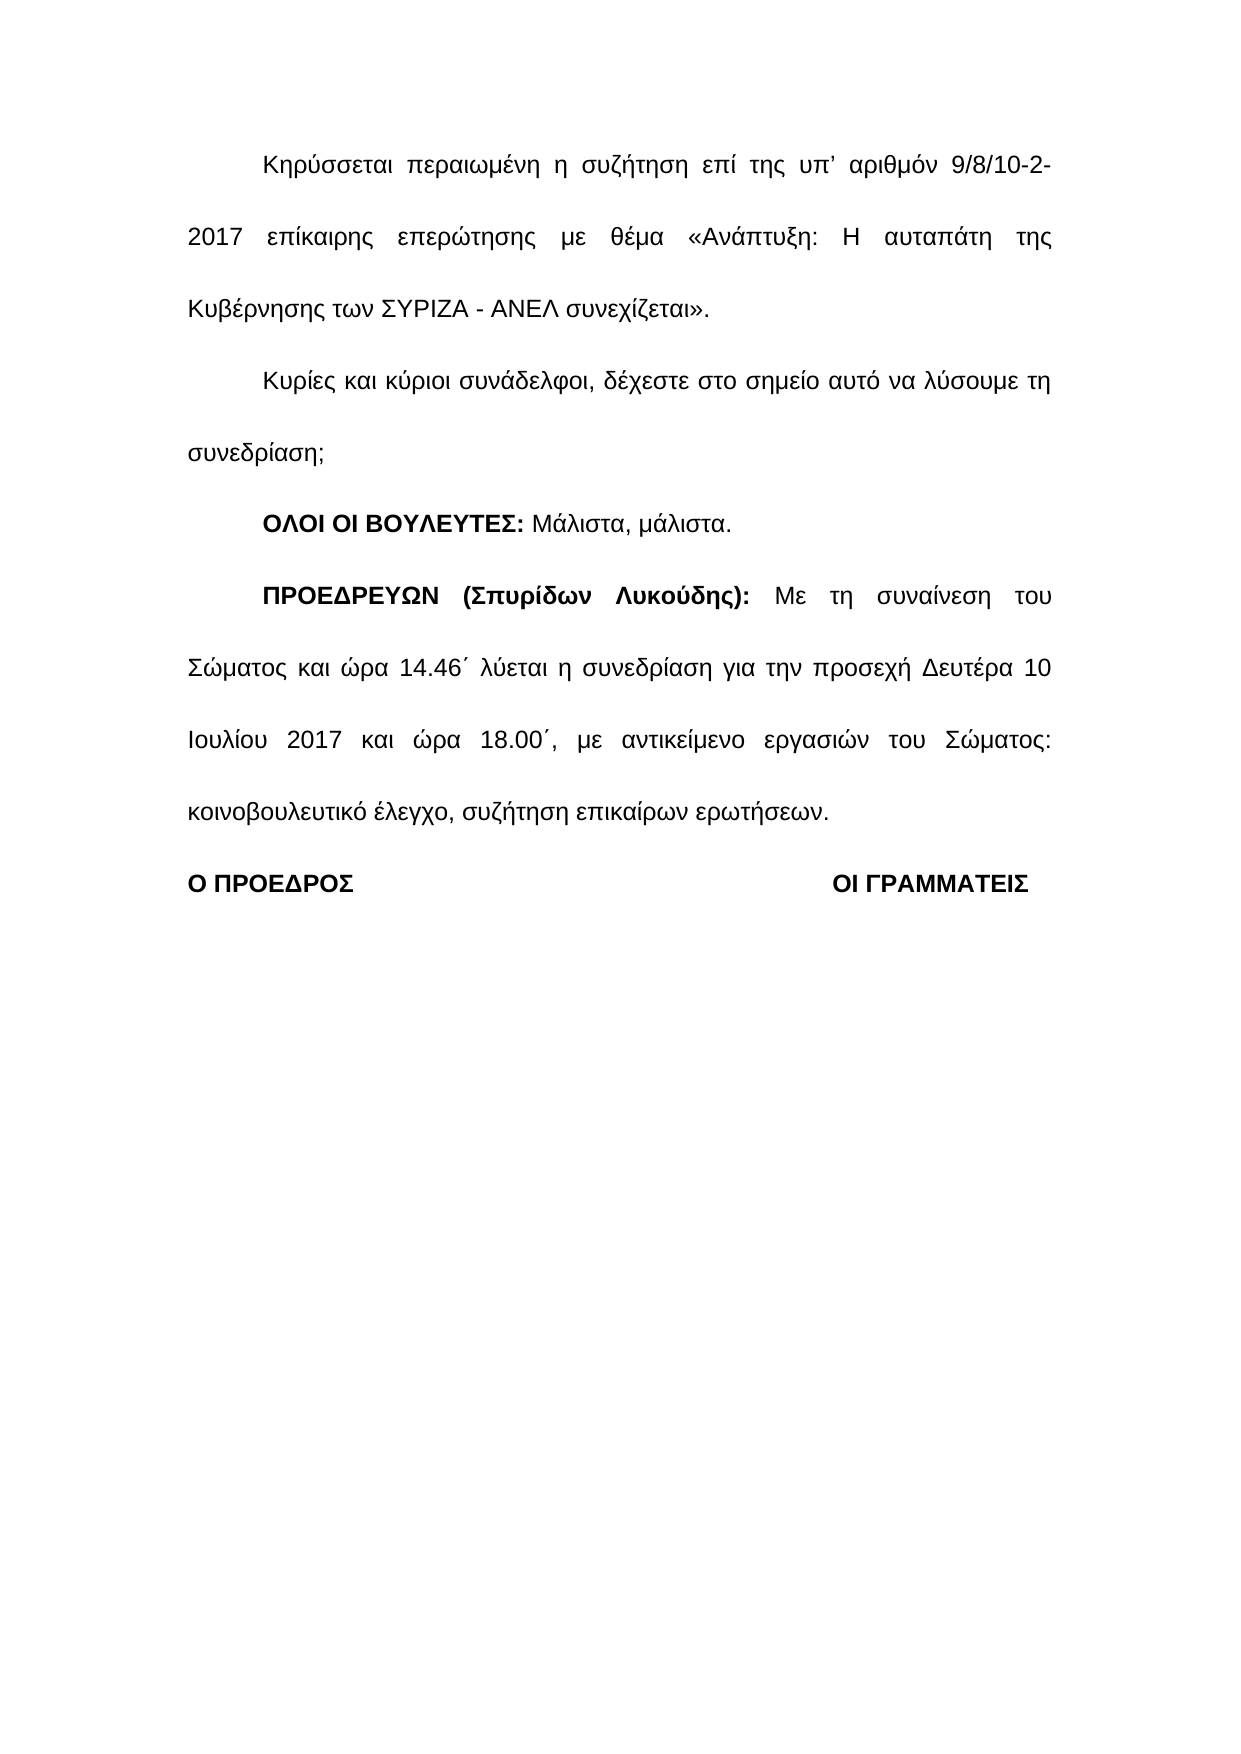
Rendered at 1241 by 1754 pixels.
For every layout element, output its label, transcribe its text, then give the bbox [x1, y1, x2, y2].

text Κηρύσσεται περαιωμένη η συζήτηση επί της υπ’ αριθμόν 9/8/10-2-2017 επίκαιρης επερώτησης με θέμα «Ανάπτυξη: Η αυταπάτη της Κυβέρνησης των ΣΥΡΙΖΑ - ΑΝΕΛ συνεχίζεται». [187, 150, 1053, 322]
text Ο ΠΡΟΕΔΡΟΣ ΟΙ ΓΡΑΜΜΑΤΕΙΣ [187, 869, 1053, 897]
text ΟΛΟΙ ΟΙ ΒΟΥΛΕΥΤΕΣ: Μάλιστα, μάλιστα. [187, 509, 1053, 538]
text Κυρίες και κύριοι συνάδελφοι, δέχεστε στο σημείο αυτό να λύσουμε τη συνεδρίαση; [187, 366, 1053, 466]
text ΠΡΟΕΔΡΕΥΩΝ (Σπυρίδων Λυκούδης): Με τη συναίνεση του Σώματος και ώρα 14.46΄ λύεται η συνεδρίαση για την προσεχή Δευτέρα 10 Ιουλίου 2017 και ώρα 18.00΄, με αντικείμενο εργασιών του Σώματος: κοινοβουλευτικό έλεγχο, συζήτηση επικαίρων ερωτήσεων. [187, 581, 1053, 826]
